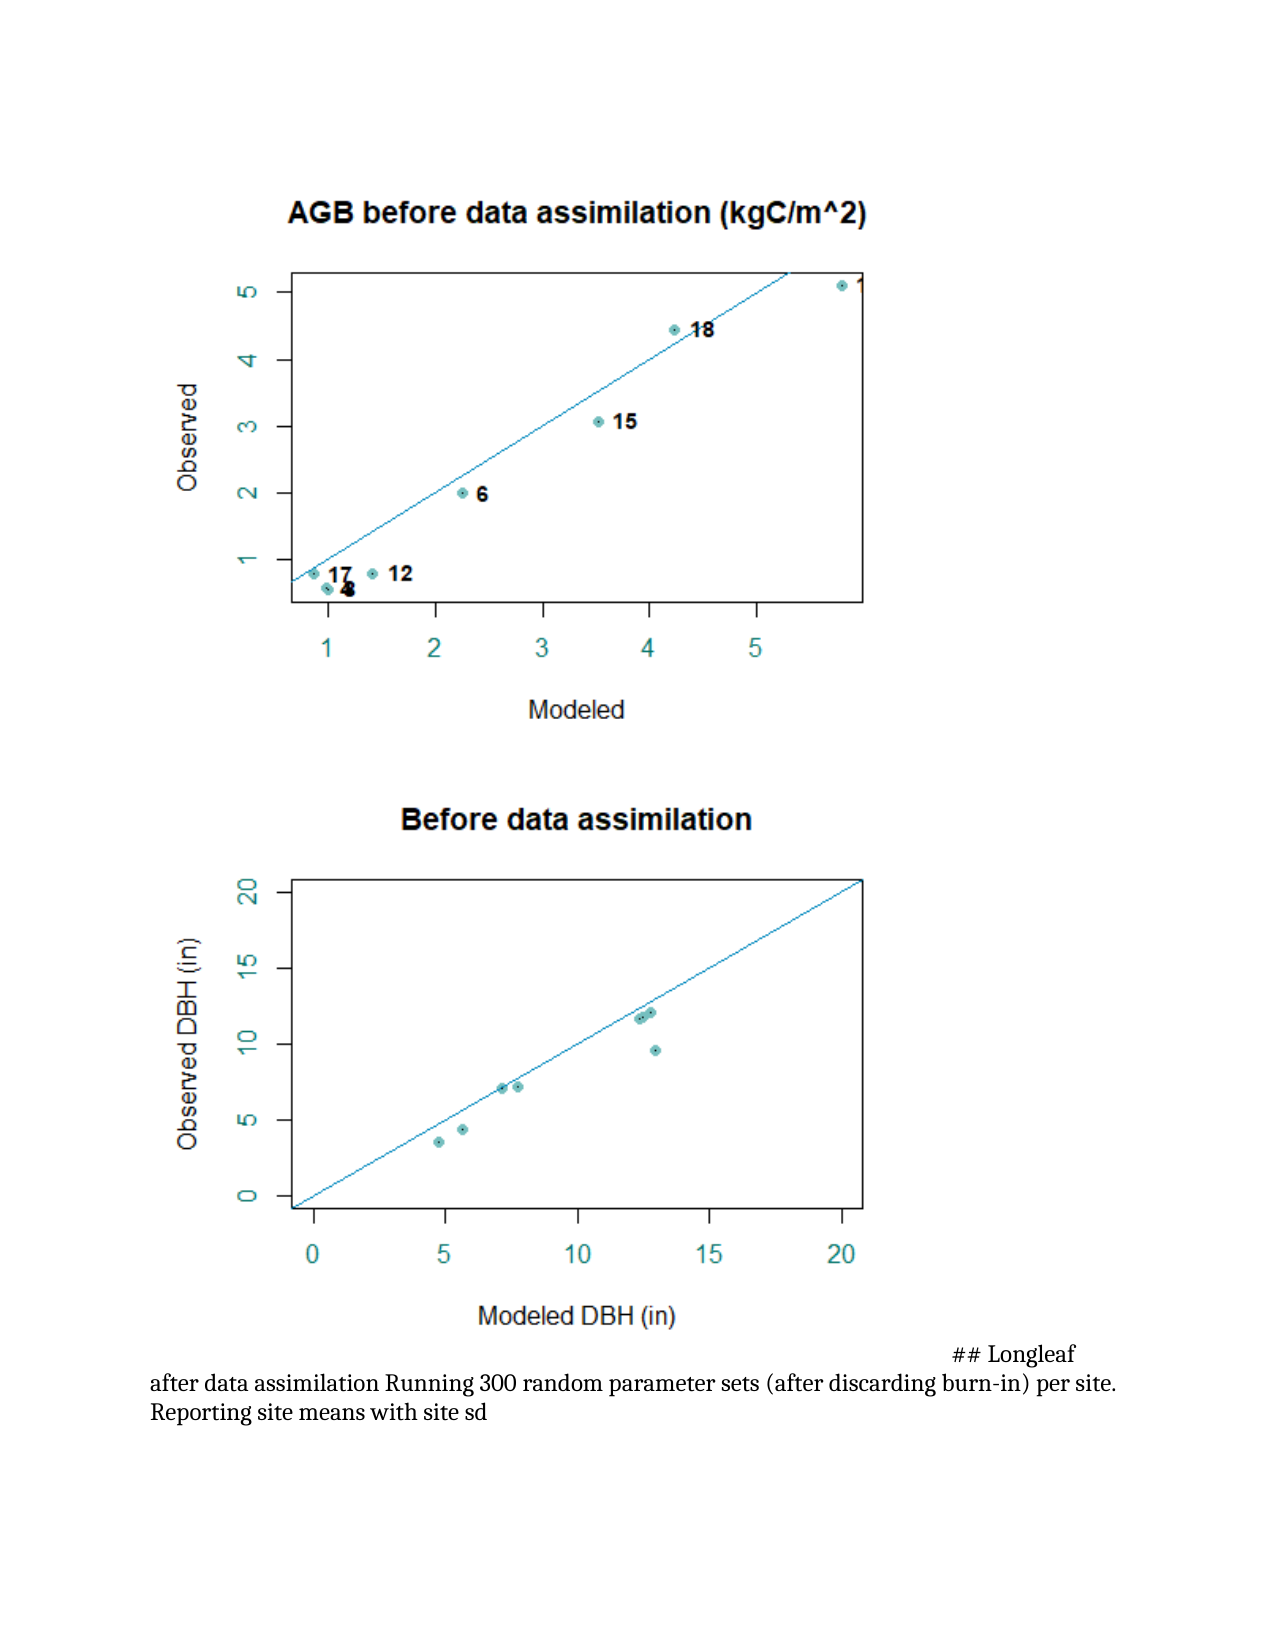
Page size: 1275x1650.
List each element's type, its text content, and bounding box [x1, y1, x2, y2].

picture [168, 150, 927, 1363]
